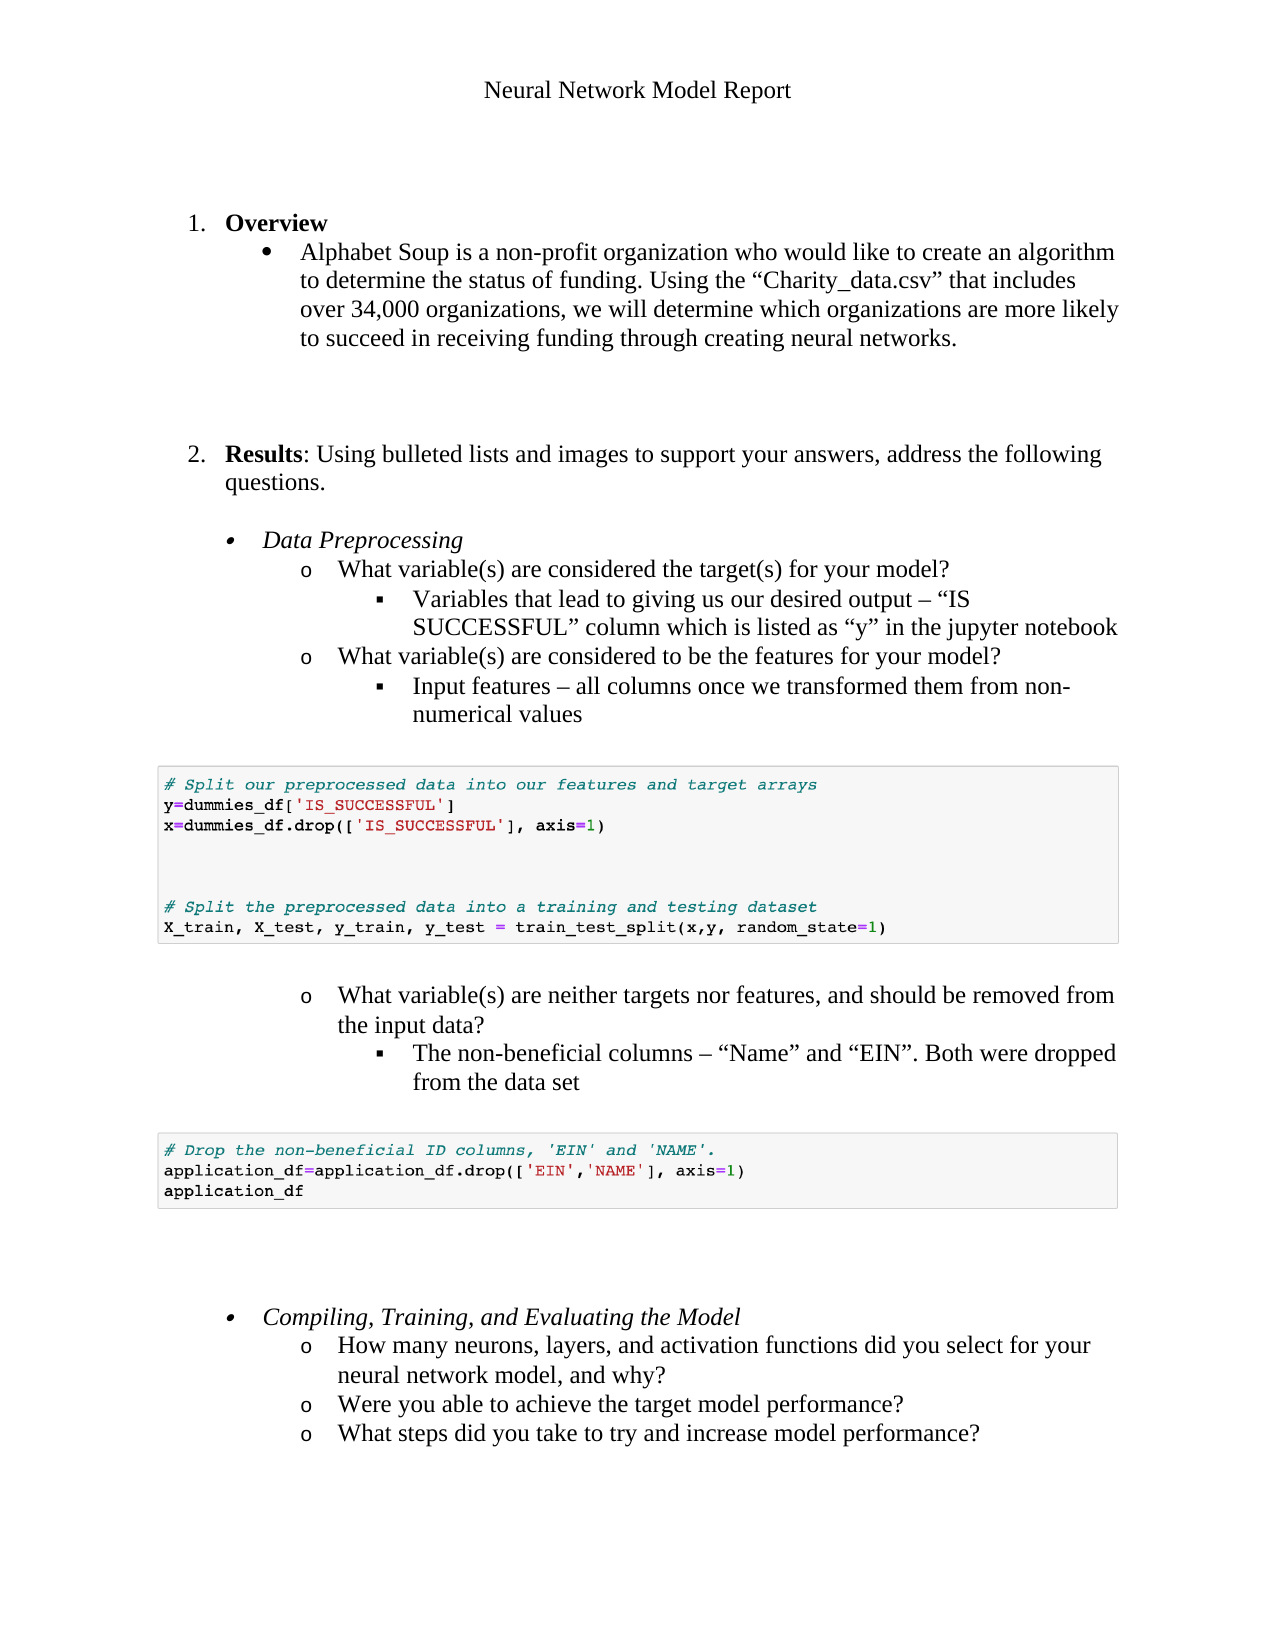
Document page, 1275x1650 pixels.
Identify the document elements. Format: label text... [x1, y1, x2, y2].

list The non-beneficial columns – “Name” and “EIN”. Both were dropped from the data set [375, 1038, 1125, 1096]
list Results: Using bulleted lists and images to support your answers, address the following questions. [187, 439, 1125, 496]
picture [150, 1125, 1125, 1215]
list What steps did you take to try and increase model performance? [300, 1418, 1125, 1448]
picture [150, 757, 1125, 951]
list Were you able to achieve the target model performance? [300, 1389, 1125, 1418]
list What variable(s) are considered the target(s) for your model? [300, 554, 1125, 584]
list Overview [187, 208, 1125, 237]
list How many neurons, layers, and activation functions did you select for your neural network model, and why? [300, 1331, 1125, 1389]
list Compiling, Training, and Evaluating the Model [225, 1302, 1125, 1331]
list What variable(s) are considered to be the features for your model? [300, 641, 1125, 671]
list What variable(s) are neither targets nor features, and should be removed from the input data? [300, 980, 1125, 1038]
list Variables that lead to giving us our desired output – “IS SUCCESSFUL” column which is listed as “y” in the jupyter notebook [375, 584, 1125, 641]
list Data Preprocessing [225, 525, 1125, 554]
list Input features – all columns once we transformed them from non-numerical values [375, 671, 1125, 728]
list Alphabet Soup is a non-profit organization who would like to create an algorithm to determine the status of funding. Using the “Charity_data.csv” that includes over 34,000 organizations, we will determine which organizations are more likely to succeed in receiving funding through creating neural networks. [262, 237, 1125, 352]
